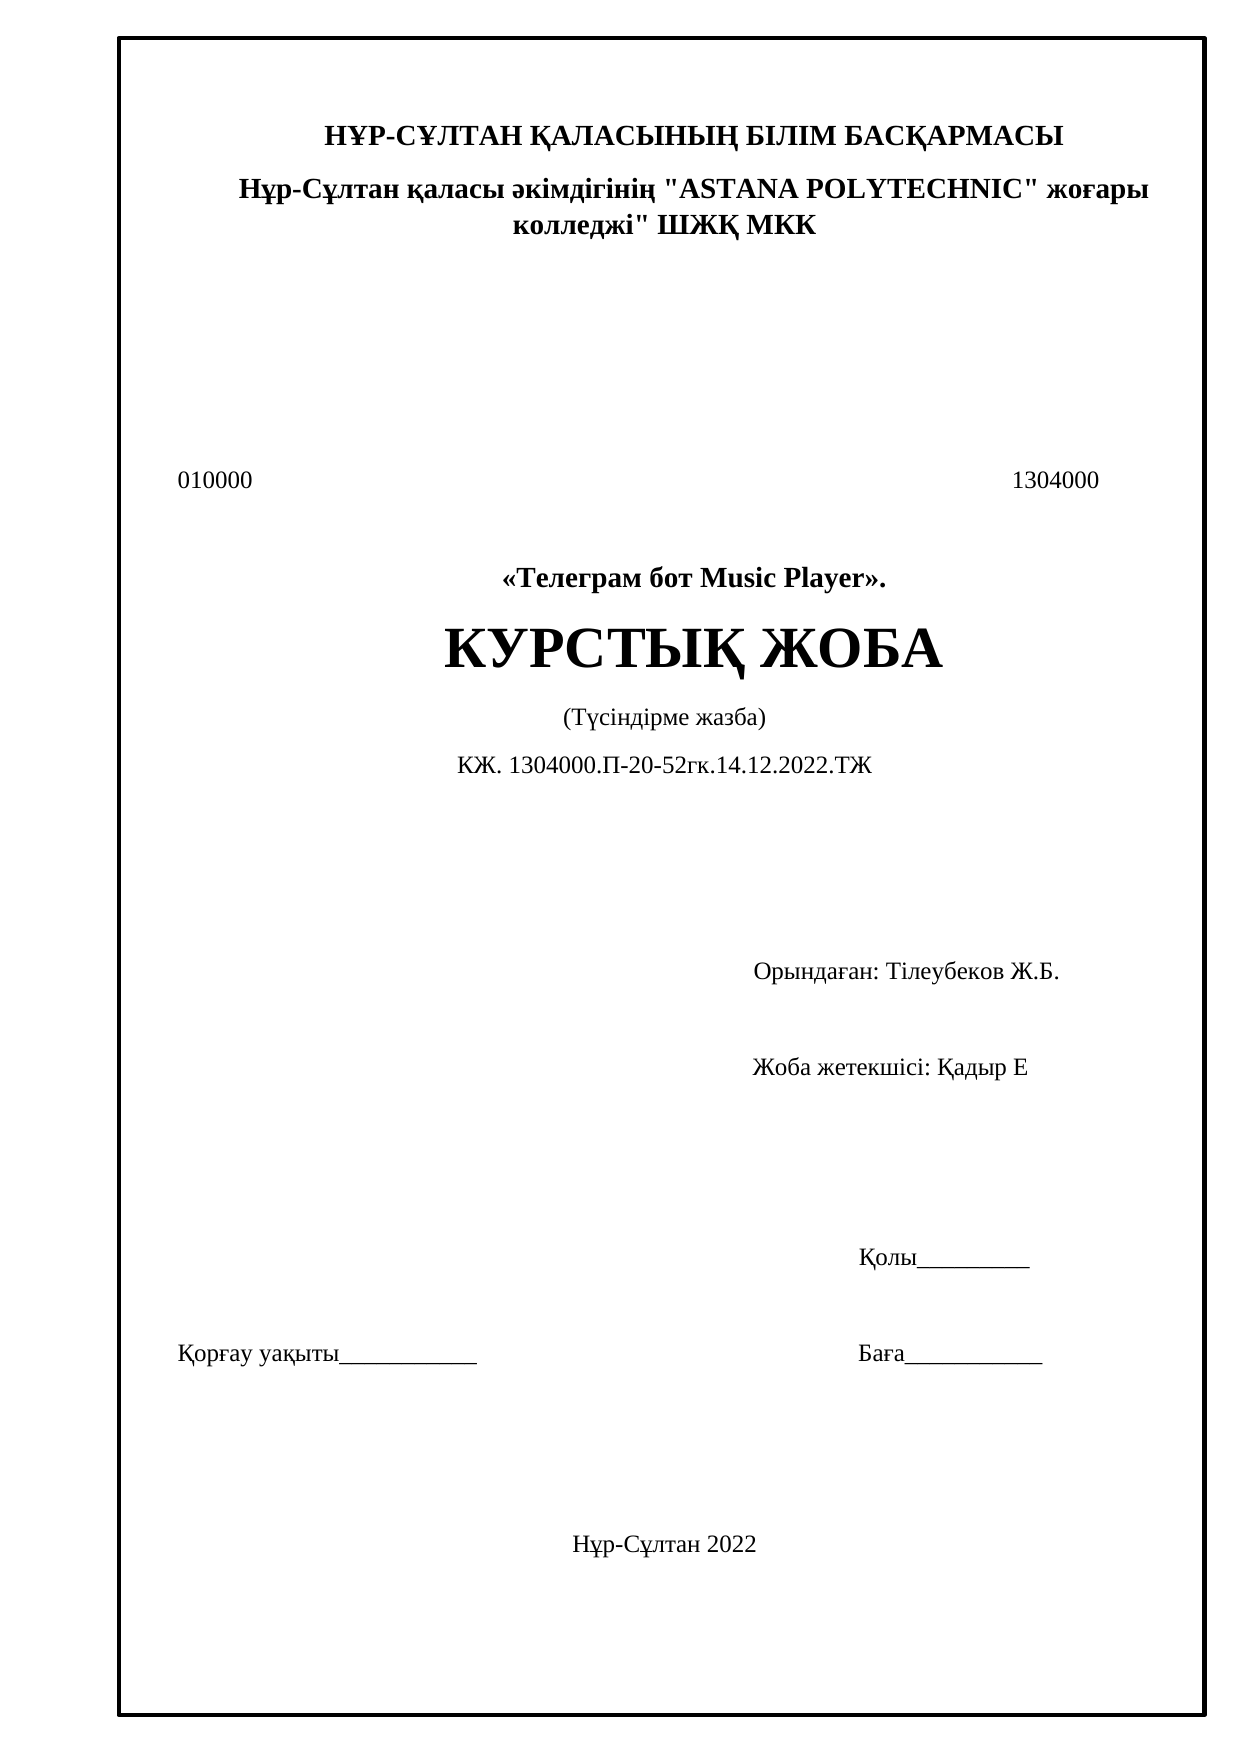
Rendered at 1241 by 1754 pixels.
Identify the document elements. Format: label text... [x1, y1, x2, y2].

text Жоба жетекшісі: Қадыр Е [177, 1052, 1152, 1080]
text НҰР-СҰЛТАН ҚАЛАСЫНЫҢ БІЛІМ БАСҚАРМАСЫ [177, 118, 1152, 152]
text (Түсіндірме жазба) [177, 702, 1152, 731]
text «Телеграм бот Music Player». [177, 560, 1152, 594]
text Нұр-Сұлтан қаласы әкімдігінің "ASTANA POLYTECHNIC" жоғары колледжі" ШЖҚ МКК [177, 171, 1152, 241]
text Қолы_________ [177, 1242, 1152, 1271]
text 010000 1304000 [177, 465, 1152, 494]
text КЖ. 1304000.П-20-52гк.14.12.2022.ТЖ [177, 750, 1152, 778]
text Нұр-Сұлтан 2022 [177, 1529, 1152, 1557]
text КУРСТЫҚ ЖОБА [177, 613, 1152, 680]
text Орындаған: Тілеубеков Ж.Б. [177, 956, 1152, 984]
text Қорғау уақыты___________ Баға___________ [177, 1338, 1152, 1367]
